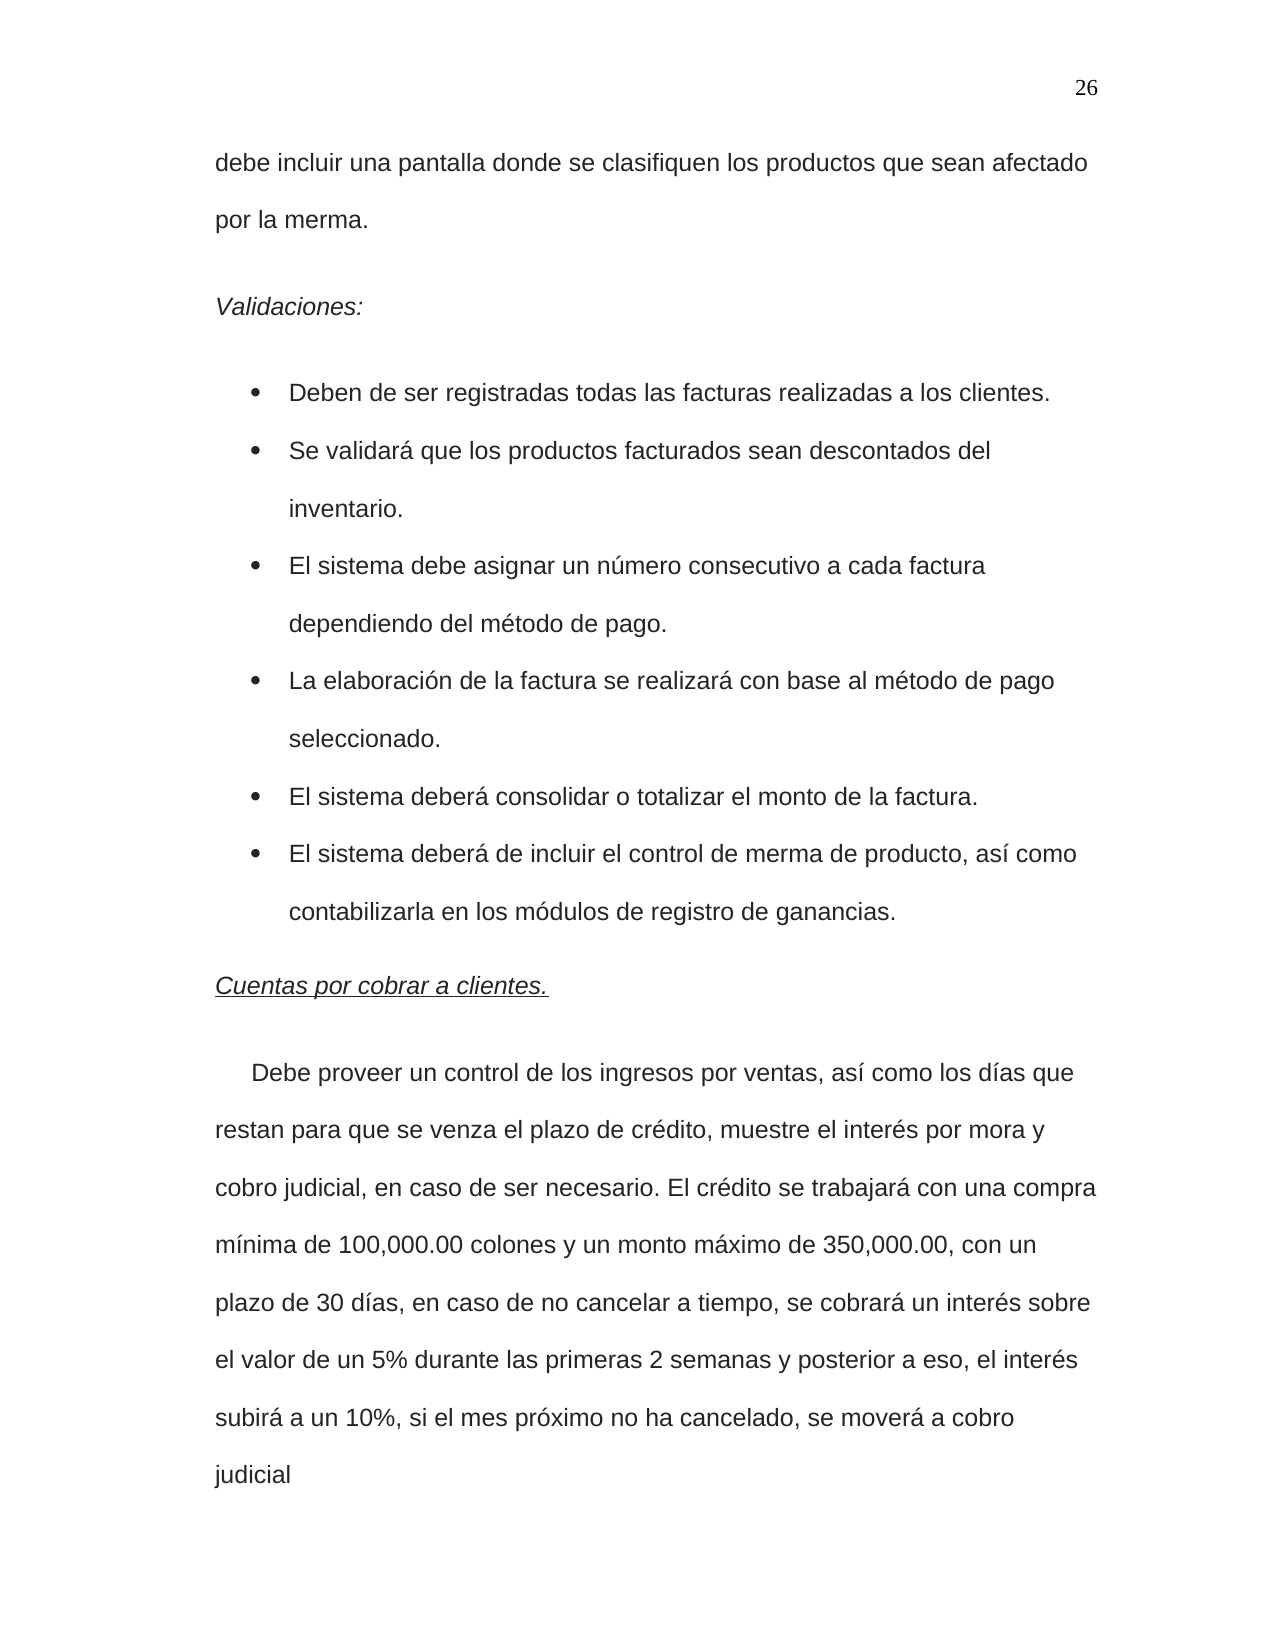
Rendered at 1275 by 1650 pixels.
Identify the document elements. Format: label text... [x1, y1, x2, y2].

list Se validará que los productos facturados sean descontados del inventario. [251, 436, 1098, 522]
list El sistema deberá de incluir el control de merma de producto, así como contabilizarla en los módulos de registro de ganancias. [251, 839, 1098, 926]
list El sistema debe asignar un número consecutivo a cada factura dependiendo del método de pago. [251, 551, 1098, 638]
text Debe proveer un control de los ingresos por ventas, así como los días que restan para que se venza el plazo de crédito, muestre el interés por mora y cobro judicial, en caso de ser necesario. El crédito se trabajará con una compra mínima de 100,000.00 colones y un monto máximo de 350,000.00, con un plazo de 30 días, en caso de no cancelar a tiempo, se cobrará un interés sobre el valor de un 5% durante las primeras 2 semanas y posterior a eso, el interés subirá a un 10%, si el mes próximo no ha cancelado, se moverá a cobro judicial [215, 1058, 1098, 1489]
text Validaciones: [215, 292, 1098, 321]
list Deben de ser registradas todas las facturas realizadas a los clientes. [251, 378, 1098, 407]
text Cuentas por cobrar a clientes. [215, 971, 1098, 1000]
list El sistema deberá consolidar o totalizar el monto de la factura. [251, 781, 1098, 810]
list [215, 148, 1098, 234]
list La elaboración de la factura se realizará con base al método de pago seleccionado. [251, 666, 1098, 753]
